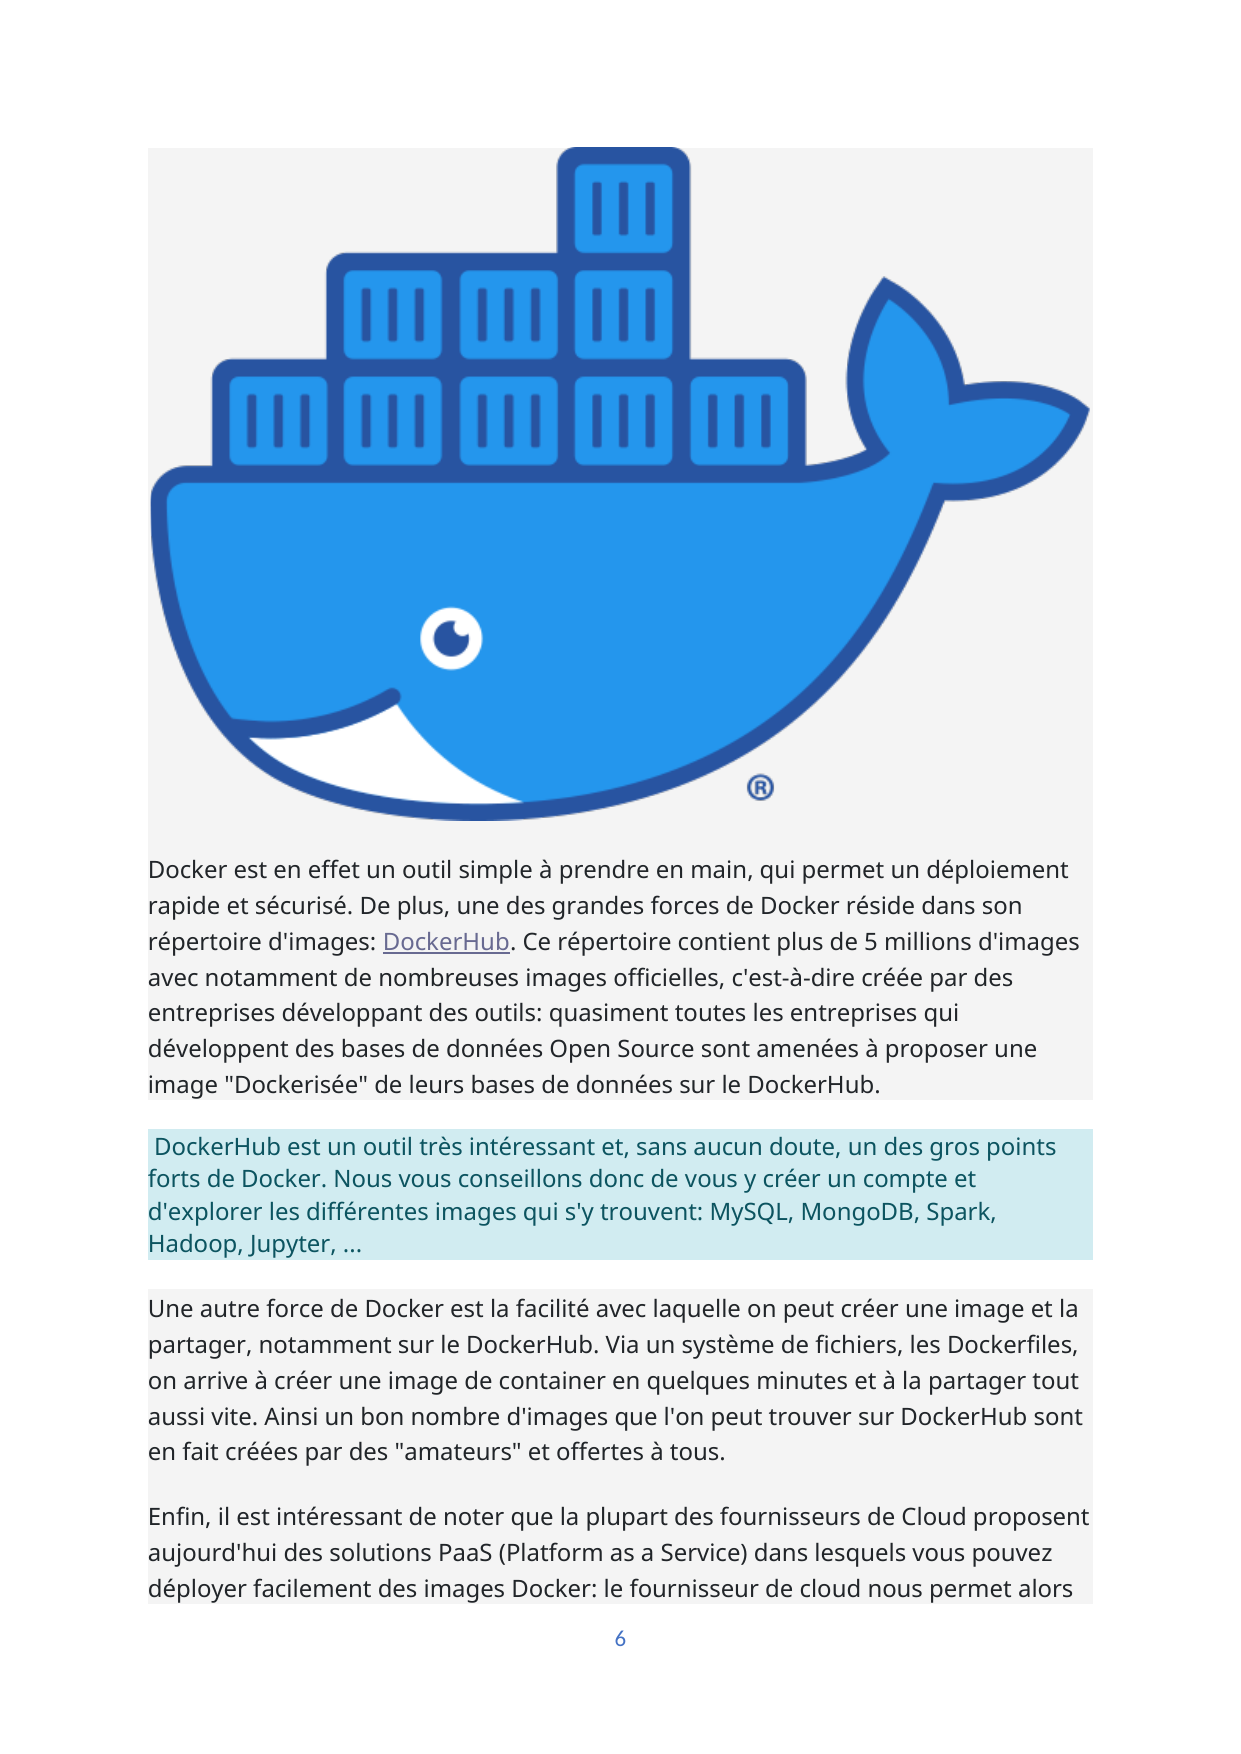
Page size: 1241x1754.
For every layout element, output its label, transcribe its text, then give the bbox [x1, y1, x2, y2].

text Docker est en effet un outil simple à prendre en main, qui permet un déploiement rapide et sécurisé. De plus, une des grandes forces de Docker réside dans son répertoire d'images: DockerHub. Ce répertoire contient plus de 5 millions d'images avec notamment de nombreuses images officielles, c'est-à-dire créée par des entreprises développant des outils: quasiment toutes les entreprises qui développent des bases de données Open Source sont amenées à proposer une image "Dockerisée" de leurs bases de données sur le DockerHub. [148, 850, 1093, 1100]
text DockerHub est un outil très intéressant et, sans aucun doute, un des gros points forts de Docker. Nous vous conseillons donc de vous y créer un compte et d'explorer les différentes images qui s'y trouvent: MySQL, MongoDB, Spark, Hadoop, Jupyter, ... [148, 1129, 1093, 1260]
picture [150, 147, 1090, 821]
text Une autre force de Docker est la facilité avec laquelle on peut créer une image et la partager, notamment sur le DockerHub. Via un système de fichiers, les Dockerfiles, on arrive à créer une image de container en quelques minutes et à la partager tout aussi vite. Ainsi un bon nombre d'images que l'on peut trouver sur DockerHub sont en fait créées par des "amateurs" et offertes à tous. [148, 1289, 1093, 1468]
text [148, 1497, 1093, 1604]
